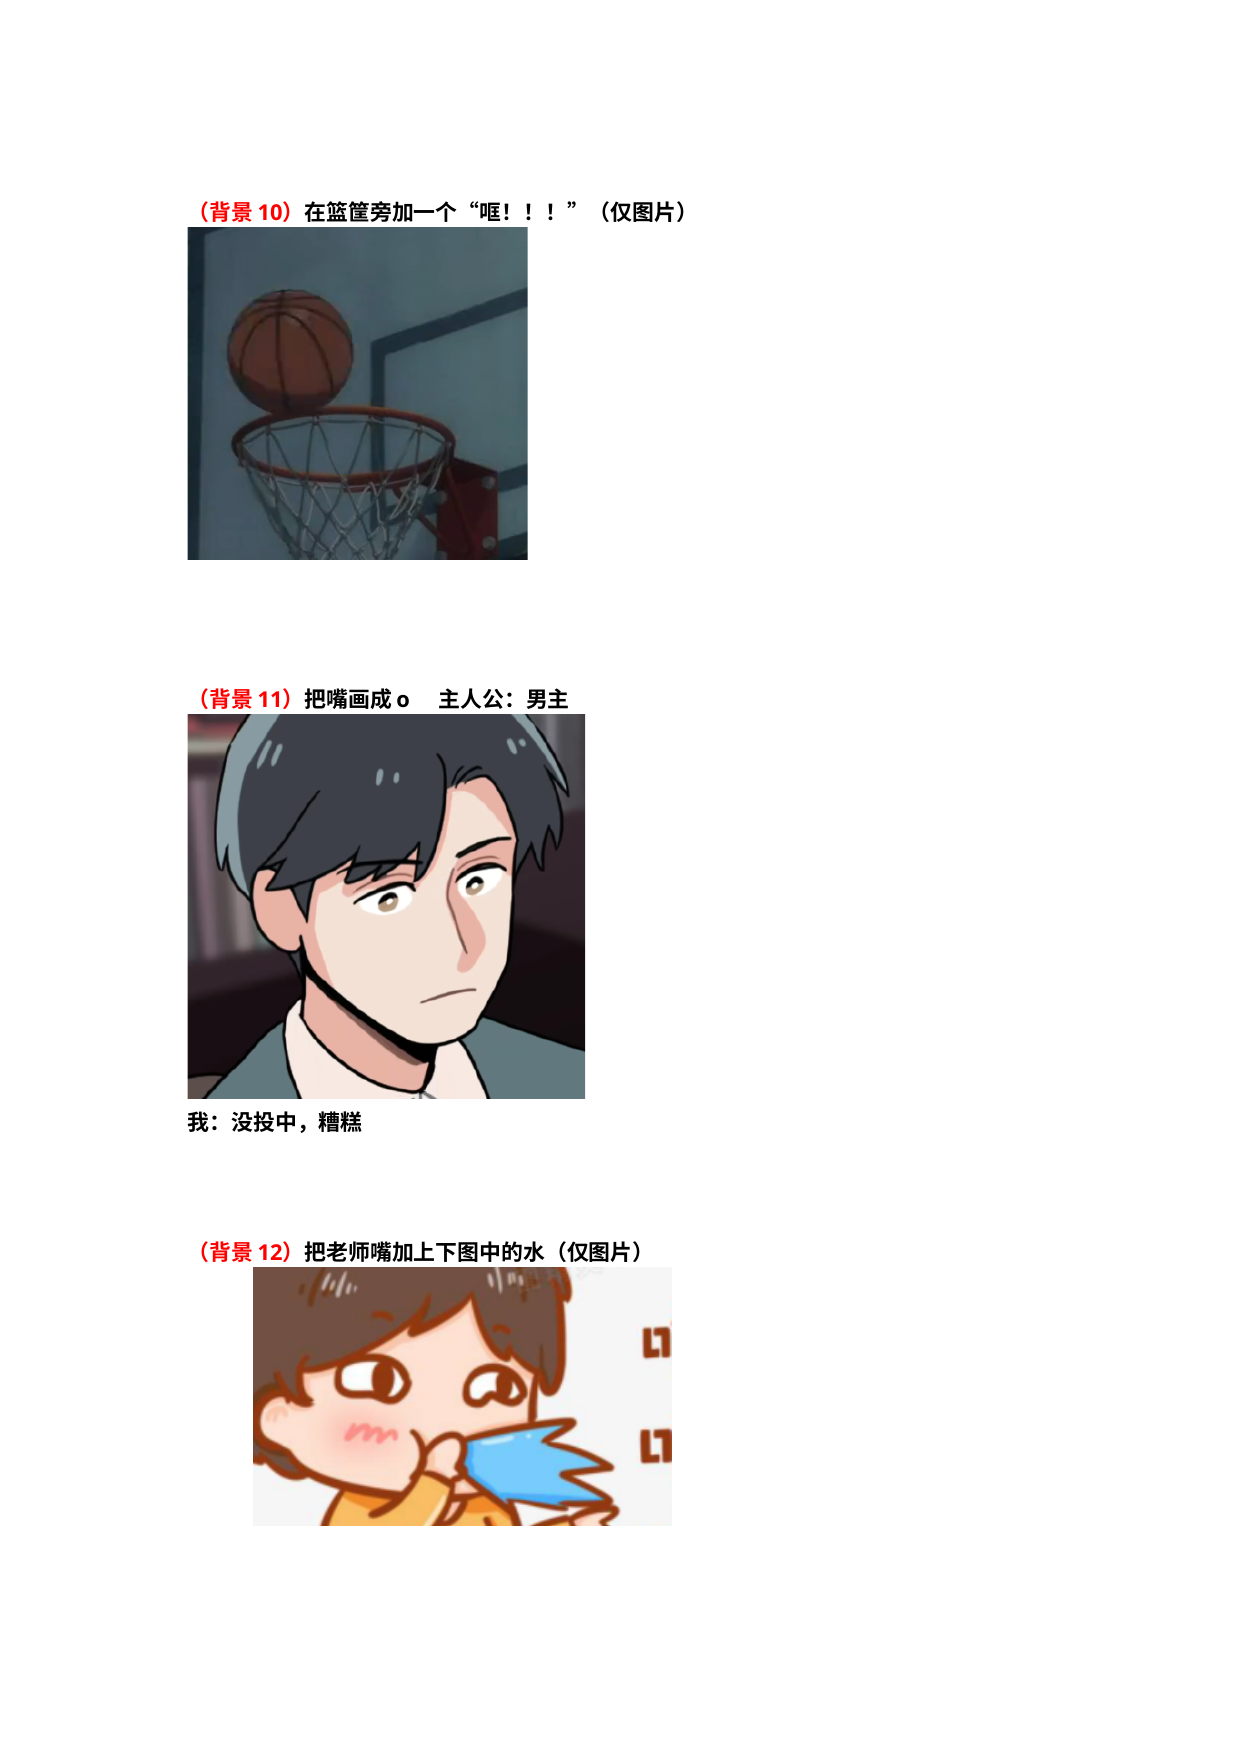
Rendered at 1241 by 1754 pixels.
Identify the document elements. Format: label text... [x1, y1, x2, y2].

picture [253, 1267, 672, 1526]
text 我：没投中，糟糕 [187, 1104, 1053, 1137]
text （背景11）把嘴画成o 主人公：男主 [187, 682, 1053, 714]
text （背景12）把老师嘴加上下图中的水（仅图片） [187, 1234, 1053, 1267]
picture [187, 227, 528, 560]
picture [187, 714, 586, 1099]
text （背景10）在篮筐旁加一个“哐！！！”（仅图片） [187, 194, 1053, 227]
